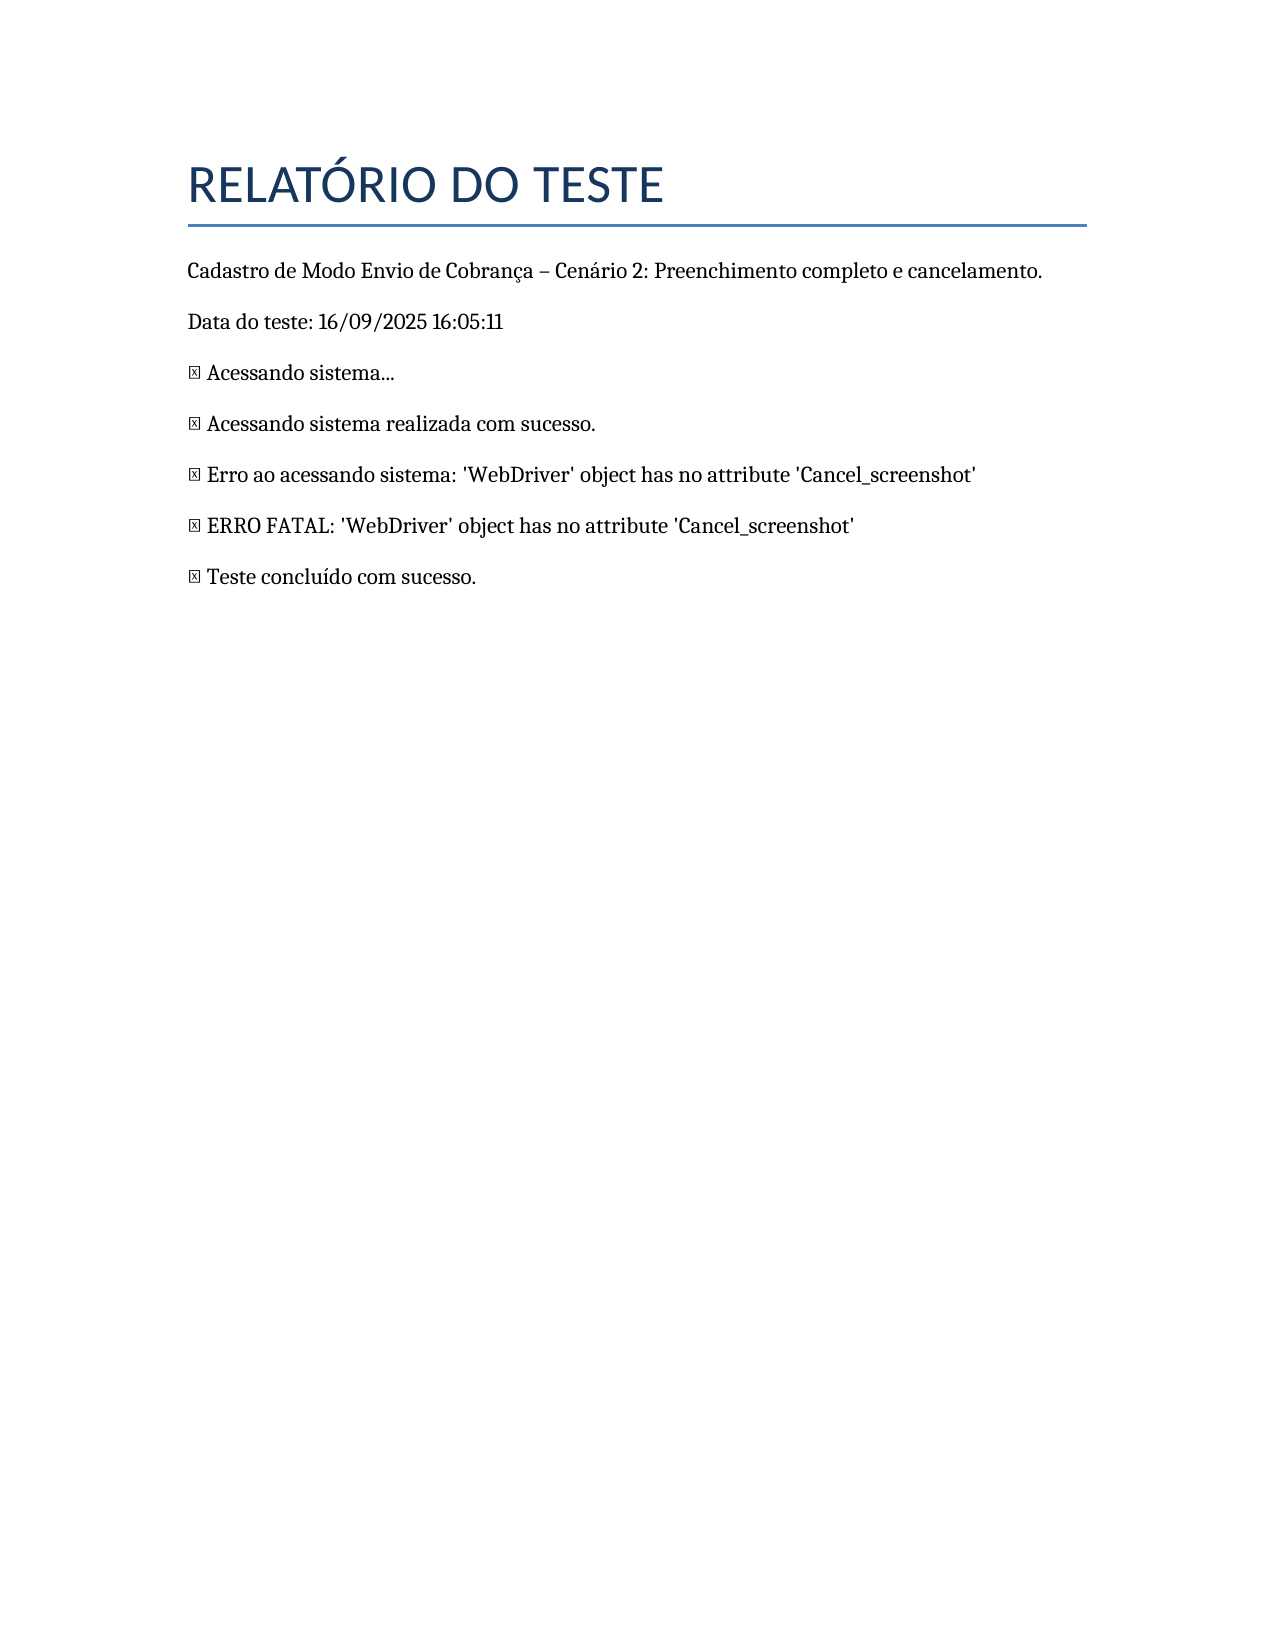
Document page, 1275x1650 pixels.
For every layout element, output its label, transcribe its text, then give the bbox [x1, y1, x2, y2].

text 🔄 Acessando sistema... [187, 360, 1087, 386]
title RELATÓRIO DO TESTE [187, 150, 1087, 227]
text ❌ ERRO FATAL: 'WebDriver' object has no attribute 'Cancel_screenshot' [187, 513, 1087, 539]
text Cadastro de Modo Envio de Cobrança – Cenário 2: Preenchimento completo e cancelamento. [187, 258, 1087, 284]
text ❌ Erro ao acessando sistema: 'WebDriver' object has no attribute 'Cancel_screenshot' [187, 462, 1087, 488]
text ✅ Acessando sistema realizada com sucesso. [187, 411, 1087, 437]
text Data do teste: 16/09/2025 16:05:11 [187, 309, 1087, 335]
text ✅ Teste concluído com sucesso. [187, 564, 1087, 590]
